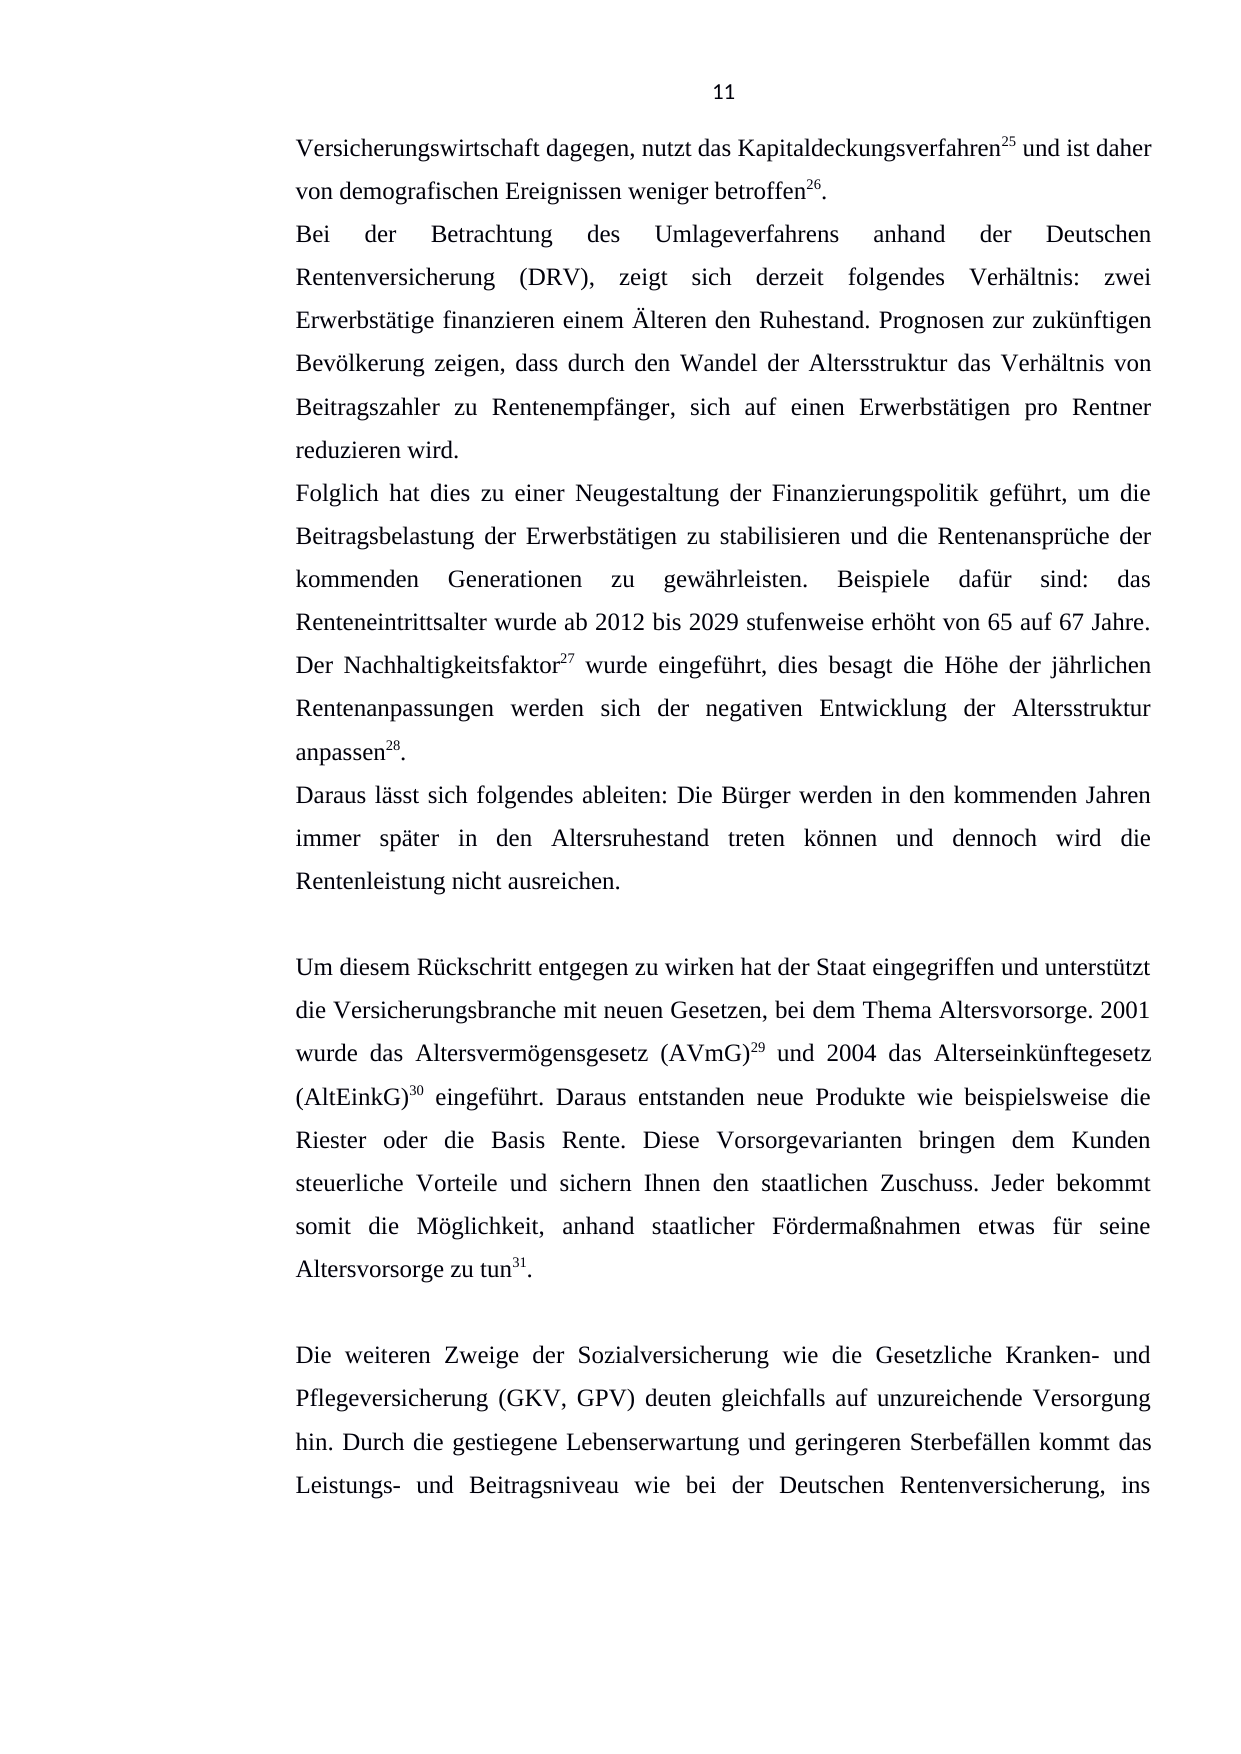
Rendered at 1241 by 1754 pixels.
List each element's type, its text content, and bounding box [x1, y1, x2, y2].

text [295, 1340, 1152, 1498]
text Um diesem Rückschritt entgegen zu wirken hat der Staat eingegriffen und unterstützt die Versicherungsbranche mit neuen Gesetzen, bei dem Thema Altersvorsorge. 2001 wurde das Altersvermögensgesetz (AVmG)29 und 2004 das Alterseinkünftegesetz (AltEinkG)30 eingeführt. Daraus entstanden neue Produkte wie beispielsweise die Riester oder die Basis Rente. Diese Vorsorgevarianten bringen dem Kunden steuerliche Vorteile und sichern Ihnen den staatlichen Zuschuss. Jeder bekommt somit die Möglichkeit, anhand staatlicher Fördermaßnahmen etwas für seine Altersvorsorge zu tun31. [295, 952, 1152, 1283]
text Daraus lässt sich folgendes ableiten: Die Bürger werden in den kommenden Jahren immer später in den Altersruhestand treten können und dennoch wird die Rentenleistung nicht ausreichen. [295, 780, 1152, 895]
text Folglich hat dies zu einer Neugestaltung der Finanzierungspolitik geführt, um die Beitragsbelastung der Erwerbstätigen zu stabilisieren und die Rentenansprüche der kommenden Generationen zu gewährleisten. Beispiele dafür sind: das Renteneintrittsalter wurde ab 2012 bis 2029 stufenweise erhöht von 65 auf 67 Jahre. Der Nachhaltigkeitsfaktor27 wurde eingeführt, dies besagt die Höhe der jährlichen Rentenanpassungen werden sich der negativen Entwicklung der Altersstruktur anpassen28. [295, 478, 1152, 765]
text Bei der Betrachtung des Umlageverfahrens anhand der Deutschen Rentenversicherung (DRV), zeigt sich derzeit folgendes Verhältnis: zwei Erwerbstätige finanzieren einem Älteren den Ruhestand. Prognosen zur zukünftigen Bevölkerung zeigen, dass durch den Wandel der Altersstruktur das Verhältnis von Beitragszahler zu Rentenempfänger, sich auf einen Erwerbstätigen pro Rentner reduzieren wird. [295, 219, 1152, 463]
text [295, 133, 1152, 205]
